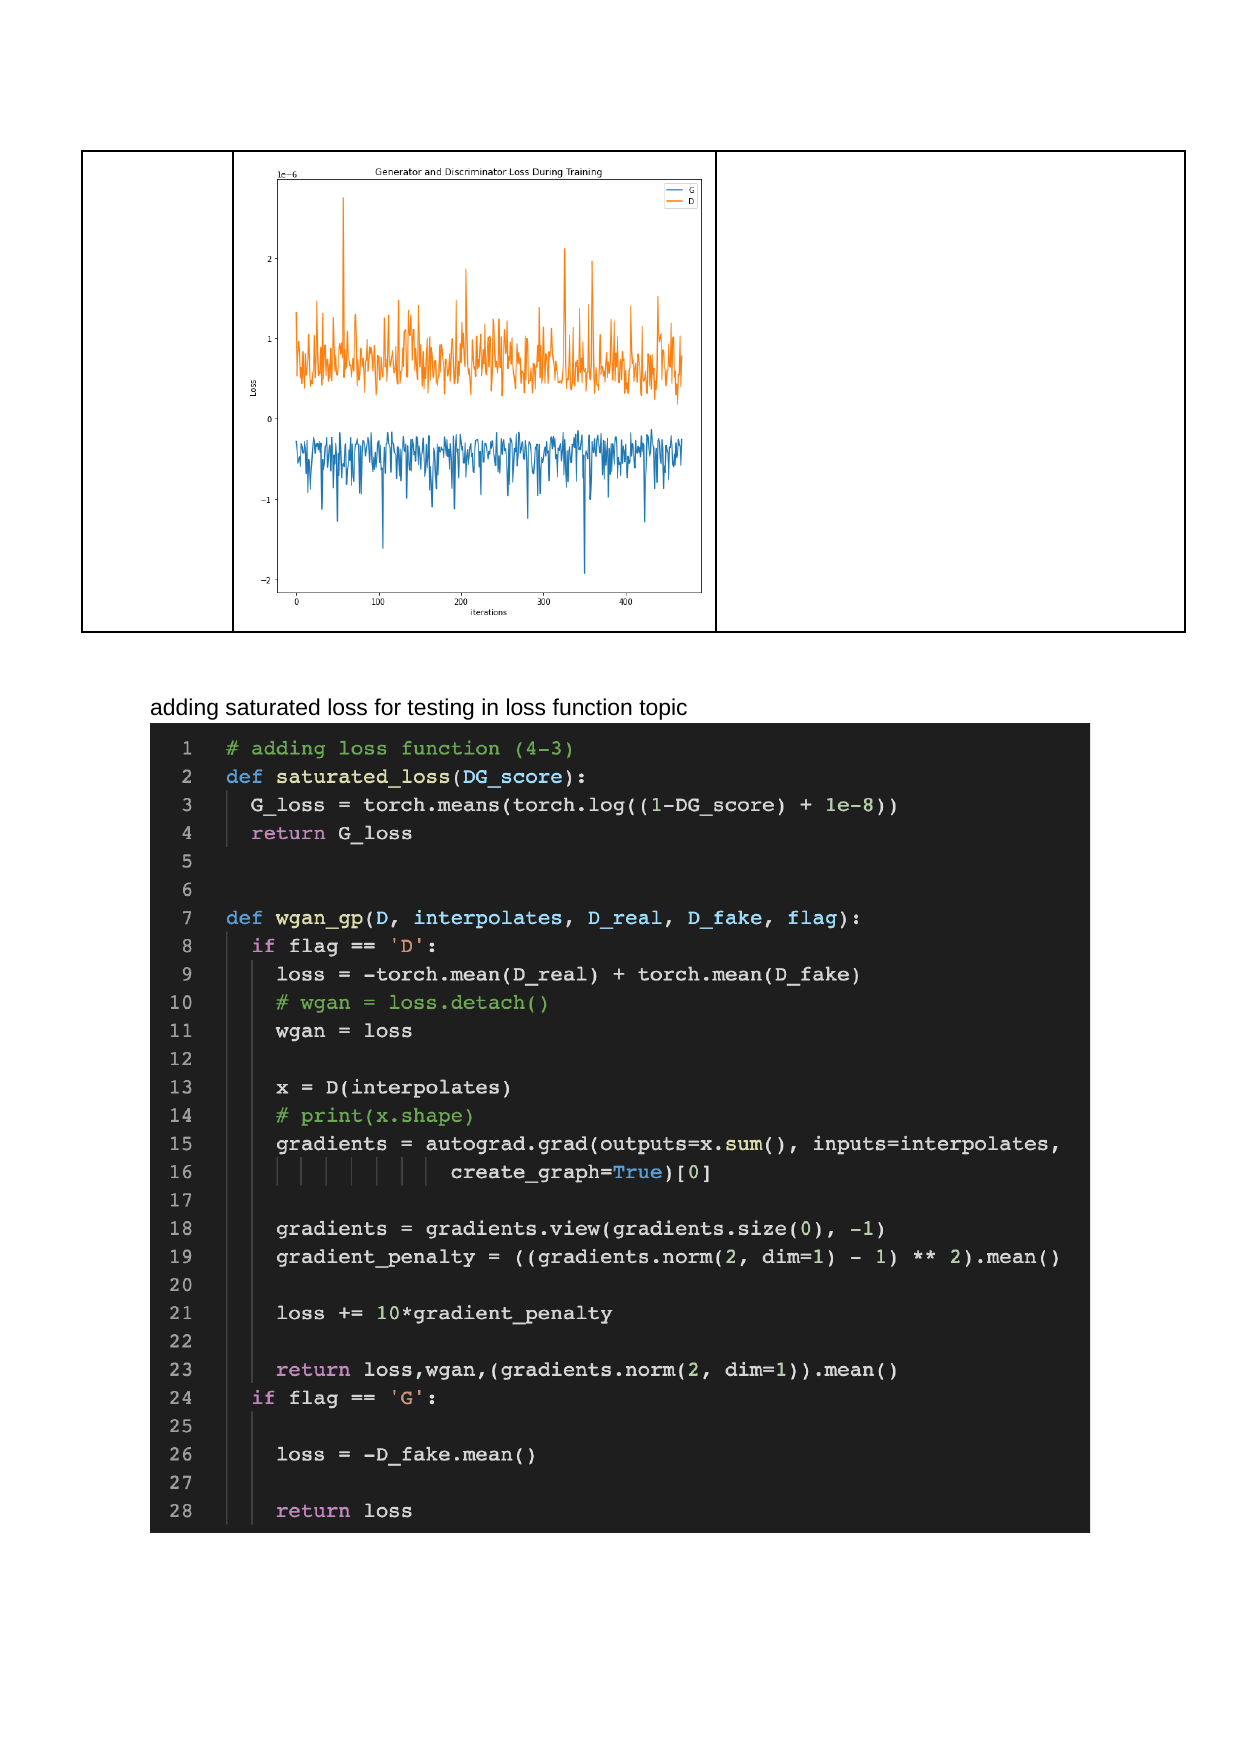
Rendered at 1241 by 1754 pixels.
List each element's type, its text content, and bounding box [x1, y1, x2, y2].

table_cell [717, 152, 1184, 631]
picture [244, 162, 706, 621]
table_cell [83, 152, 232, 631]
table_cell [234, 152, 715, 631]
picture [150, 723, 1091, 1533]
text adding saturated loss for testing in loss function topic [150, 694, 1090, 720]
